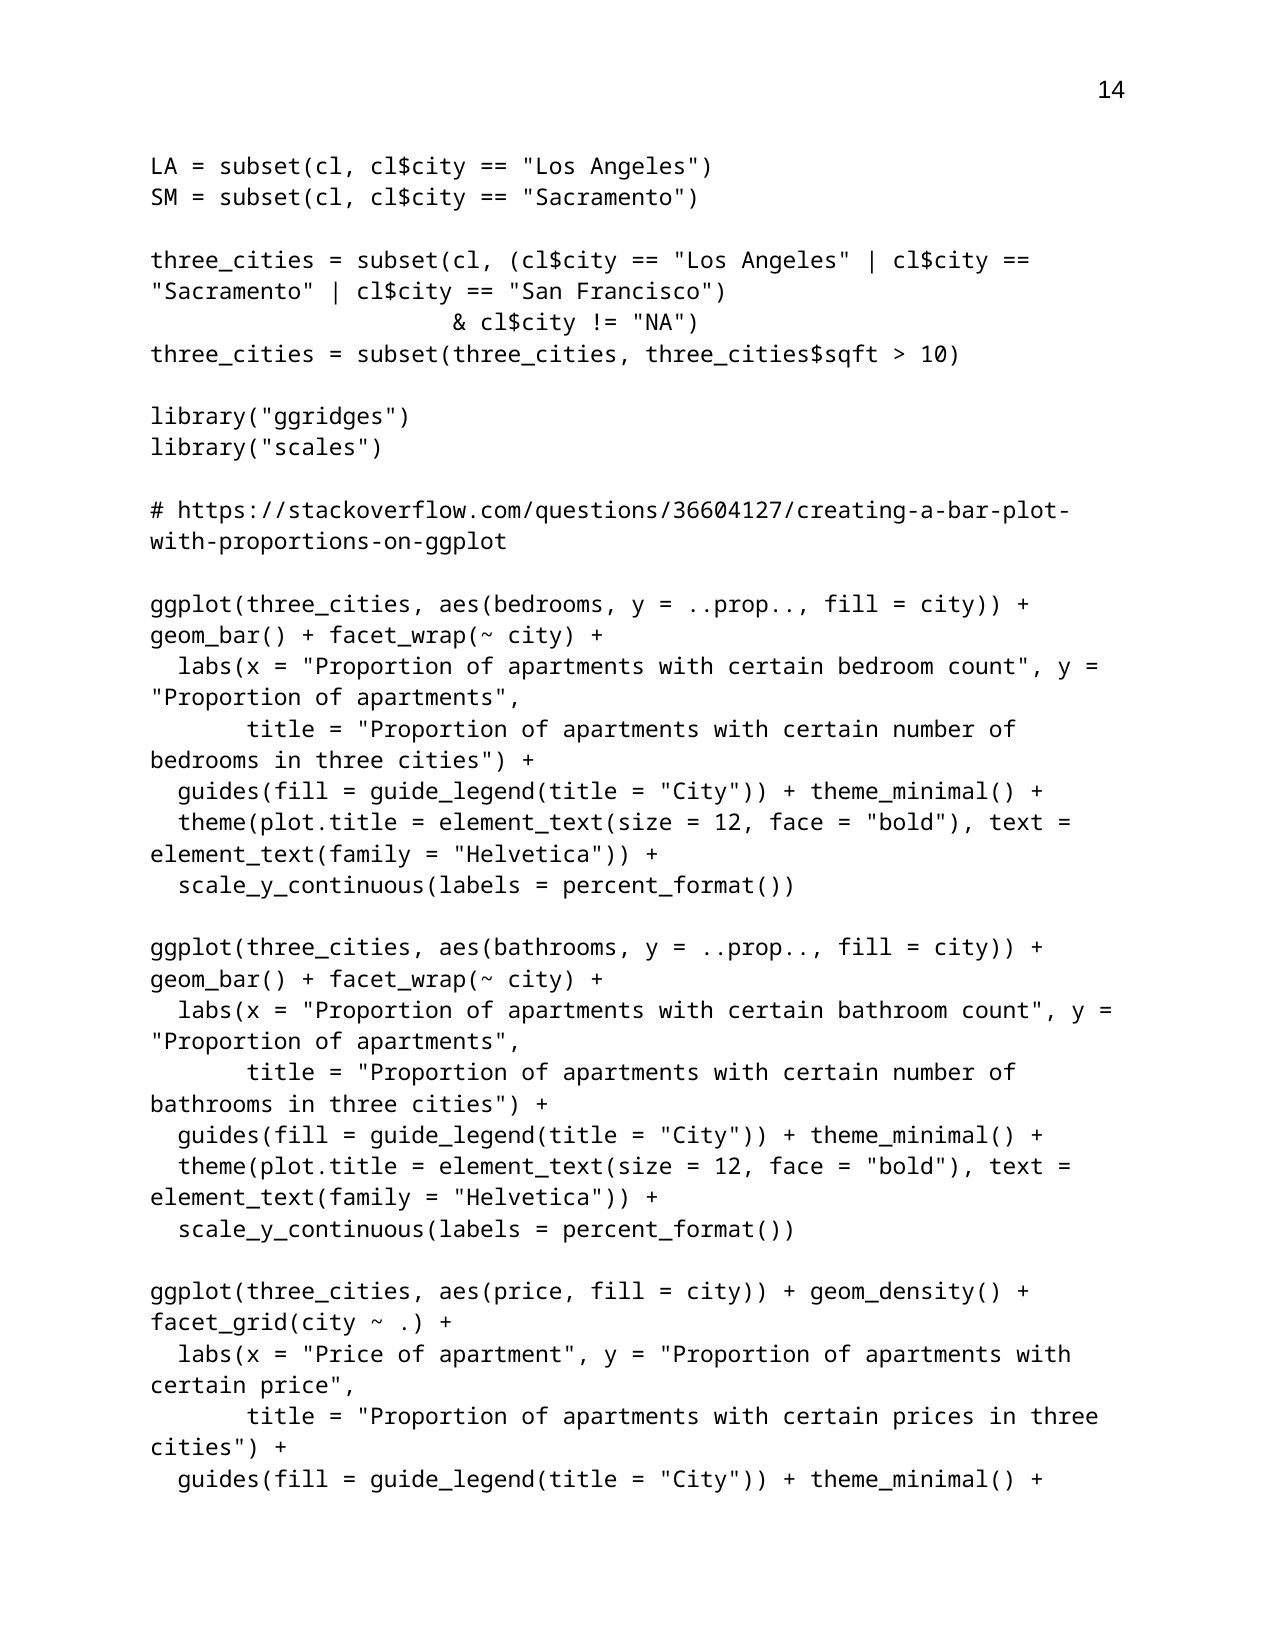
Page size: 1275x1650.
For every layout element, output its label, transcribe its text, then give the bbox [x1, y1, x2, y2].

text labs(x = "Price of apartment", y = "Proportion of apartments with certain price", [150, 1337, 1125, 1400]
text # https://stackoverflow.com/questions/36604127/creating-a-bar-plot-with-proportions-on-ggplot [150, 494, 1125, 556]
text SM = subset(cl, cl$city == "Sacramento") [150, 181, 1125, 212]
text scale_y_continuous(labels = percent_format()) [150, 1212, 1125, 1244]
text theme(plot.title = element_text(size = 12, face = "bold"), text = element_text(family = "Helvetica")) + [150, 806, 1125, 869]
text scale_y_continuous(labels = percent_format()) [150, 869, 1125, 900]
text guides(fill = guide_legend(title = "City")) + theme_minimal() + [150, 775, 1125, 806]
text ggplot(three_cities, aes(bathrooms, y = ..prop.., fill = city)) + geom_bar() + facet_wrap(~ city) + [150, 931, 1125, 994]
text library("scales") [150, 431, 1125, 462]
text title = "Proportion of apartments with certain number of bedrooms in three cities") + [150, 712, 1125, 775]
text title = "Proportion of apartments with certain number of bathrooms in three cities") + [150, 1056, 1125, 1119]
text & cl$city != "NA") [150, 306, 1125, 337]
text LA = subset(cl, cl$city == "Los Angeles") [150, 150, 1125, 181]
text labs(x = "Proportion of apartments with certain bedroom count", y = "Proportion of apartments", [150, 650, 1125, 712]
text three_cities = subset(three_cities, three_cities$sqft > 10) [150, 337, 1125, 369]
text three_cities = subset(cl, (cl$city == "Los Angeles" | cl$city == "Sacramento" | cl$city == "San Francisco") [150, 244, 1125, 306]
text guides(fill = guide_legend(title = "City")) + theme_minimal() + [150, 1462, 1125, 1494]
text library("ggridges") [150, 400, 1125, 431]
text labs(x = "Proportion of apartments with certain bathroom count", y = "Proportion of apartments", [150, 994, 1125, 1056]
text theme(plot.title = element_text(size = 12, face = "bold"), text = element_text(family = "Helvetica")) + [150, 1150, 1125, 1212]
text ggplot(three_cities, aes(price, fill = city)) + geom_density() + facet_grid(city ~ .) + [150, 1275, 1125, 1337]
text guides(fill = guide_legend(title = "City")) + theme_minimal() + [150, 1119, 1125, 1150]
text title = "Proportion of apartments with certain prices in three cities") + [150, 1400, 1125, 1462]
text ggplot(three_cities, aes(bedrooms, y = ..prop.., fill = city)) + geom_bar() + facet_wrap(~ city) + [150, 587, 1125, 650]
